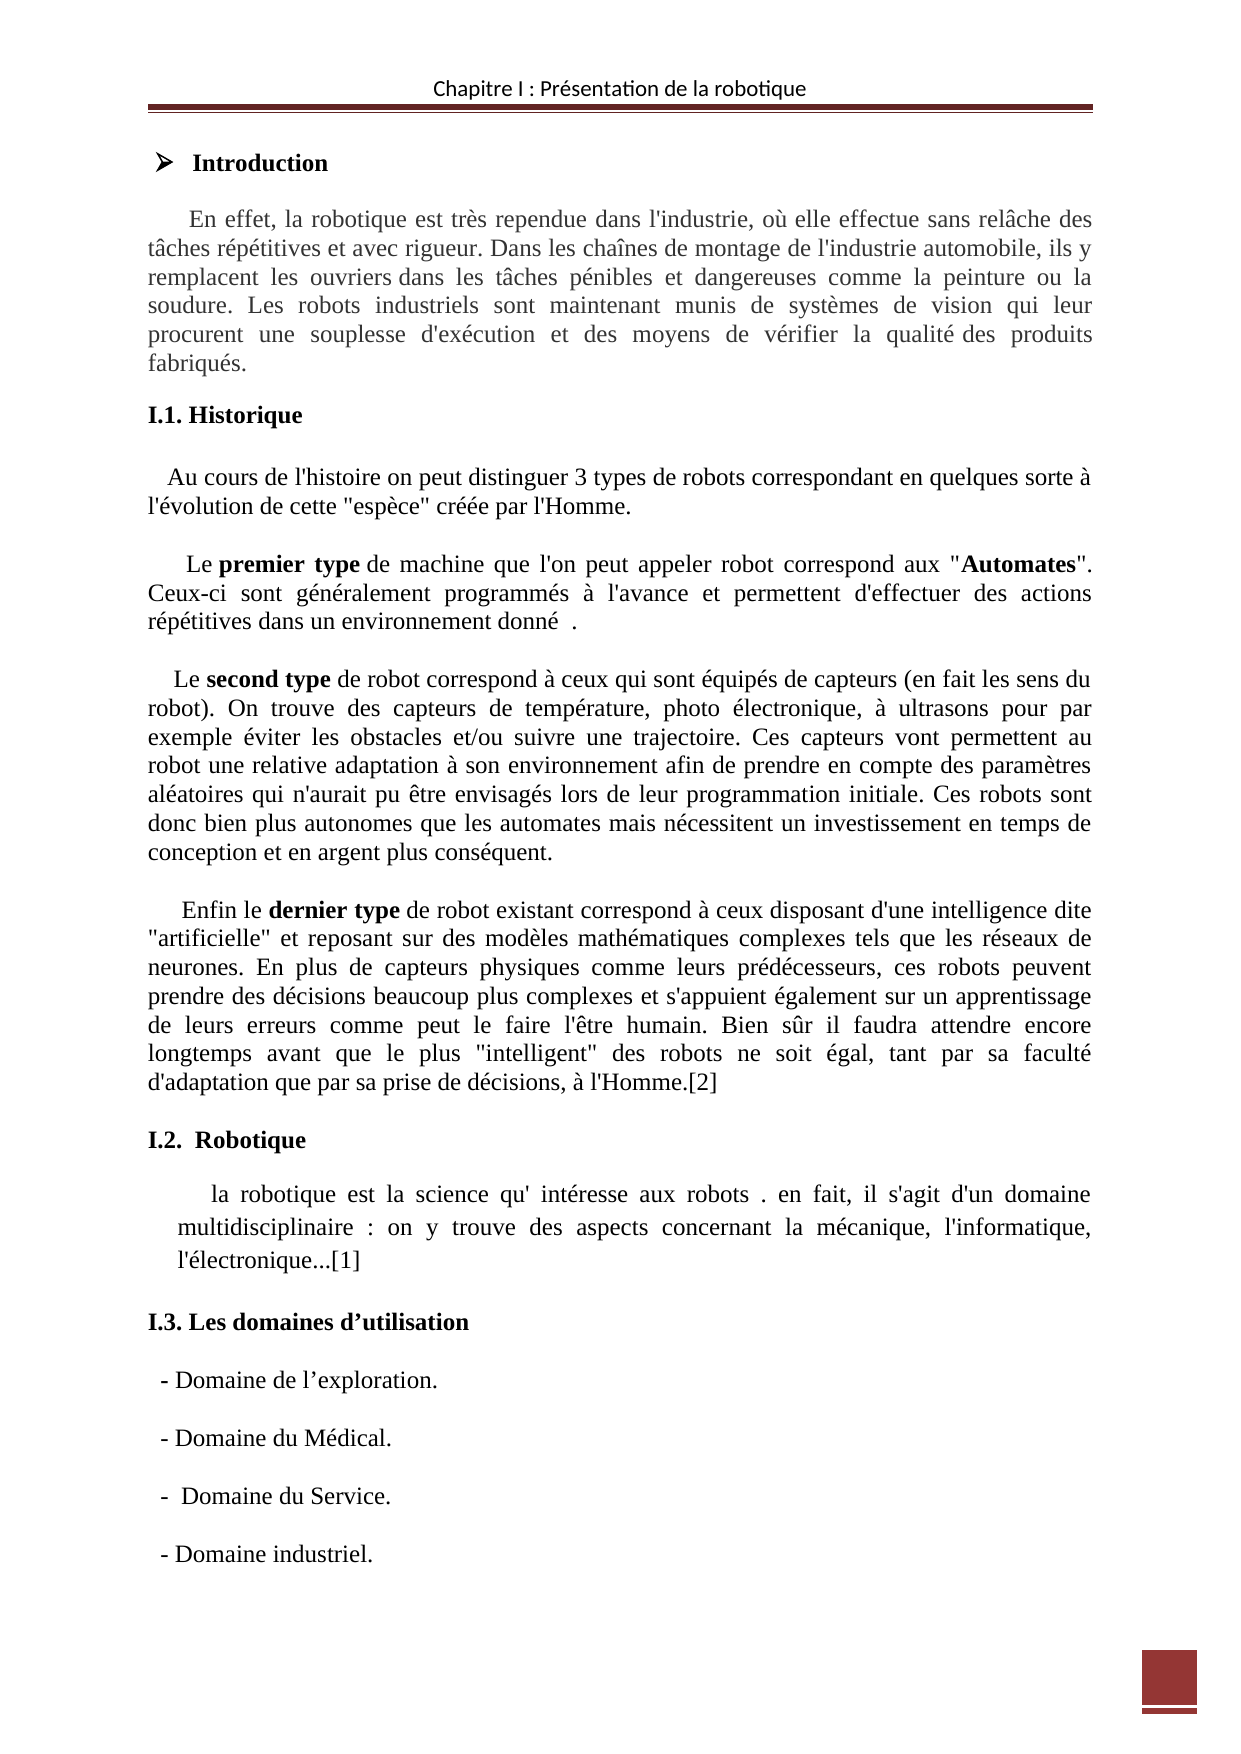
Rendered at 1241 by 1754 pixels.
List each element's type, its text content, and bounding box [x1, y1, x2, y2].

list Introduction [154, 148, 1093, 176]
text - Domaine du Médical. [148, 1423, 1093, 1452]
text En effet, la robotique est très rependue dans l'industrie, où elle effectue sans relâche des tâches répétitives et avec rigueur. Dans les chaînes de montage de l'industrie automobile, ils y remplacent les ouvriers dans les tâches pénibles et dangereuses comme la peinture ou la soudure. Les robots industriels sont maintenant munis de systèmes de vision qui leur procurent une souplesse d'exécution et des moyens de vérifier la qualité des produits fabriqués. [148, 204, 1093, 377]
text - Domaine industriel. [148, 1539, 1093, 1568]
text Enfin le dernier type de robot existant correspond à ceux disposant d'une intelligence dite "artificielle" et reposant sur des modèles mathématiques complexes tels que les réseaux de neurones. En plus de capteurs physiques comme leurs prédécesseurs, ces robots peuvent prendre des décisions beaucoup plus complexes et s'appuient également sur un apprentissage de leurs erreurs comme peut le faire l'être humain. Bien sûr il faudra attendre encore longtemps avant que le plus "intelligent" des robots ne soit égal, tant par sa faculté d'adaptation que par sa prise de décisions, à l'Homme.[2] [148, 895, 1093, 1096]
text - Domaine de l’exploration. [148, 1365, 1093, 1394]
text Au cours de l'histoire on peut distinguer 3 types de robots correspondant en quelques sorte à l'évolution de cette "espèce" créée par l'Homme. [148, 462, 1093, 520]
text Le second type de robot correspond à ceux qui sont équipés de capteurs (en fait les sens du robot). On trouve des capteurs de température, photo électronique, à ultrasons pour par exemple éviter les obstacles et/ou suivre une trajectoire. Ces capteurs vont permettent au robot une relative adaptation à son environnement afin de prendre en compte des paramètres aléatoires qui n'aurait pu être envisagés lors de leur programmation initiale. Ces robots sont donc bien plus autonomes que les automates mais nécessitent un investissement en temps de conception et en argent plus conséquent. [148, 664, 1093, 866]
text - Domaine du Service. [148, 1481, 1093, 1510]
text Le premier type de machine que l'on peut appeler robot correspond aux "Automates". Ceux-ci sont généralement programmés à l'avance et permettent d'effectuer des actions répétitives dans un environnement donné . [148, 549, 1093, 635]
text I.3. Les domaines d’utilisation [148, 1307, 1093, 1336]
text I.2. Robotique [148, 1125, 1093, 1154]
text I.1. Historique [148, 400, 1093, 429]
text la robotique est la science qu' intéresse aux robots . en fait, il s'agit d'un domaine multidisciplinaire : on y trouve des aspects concernant la mécanique, l'informatique, l'électronique...[1] [177, 1179, 1093, 1274]
